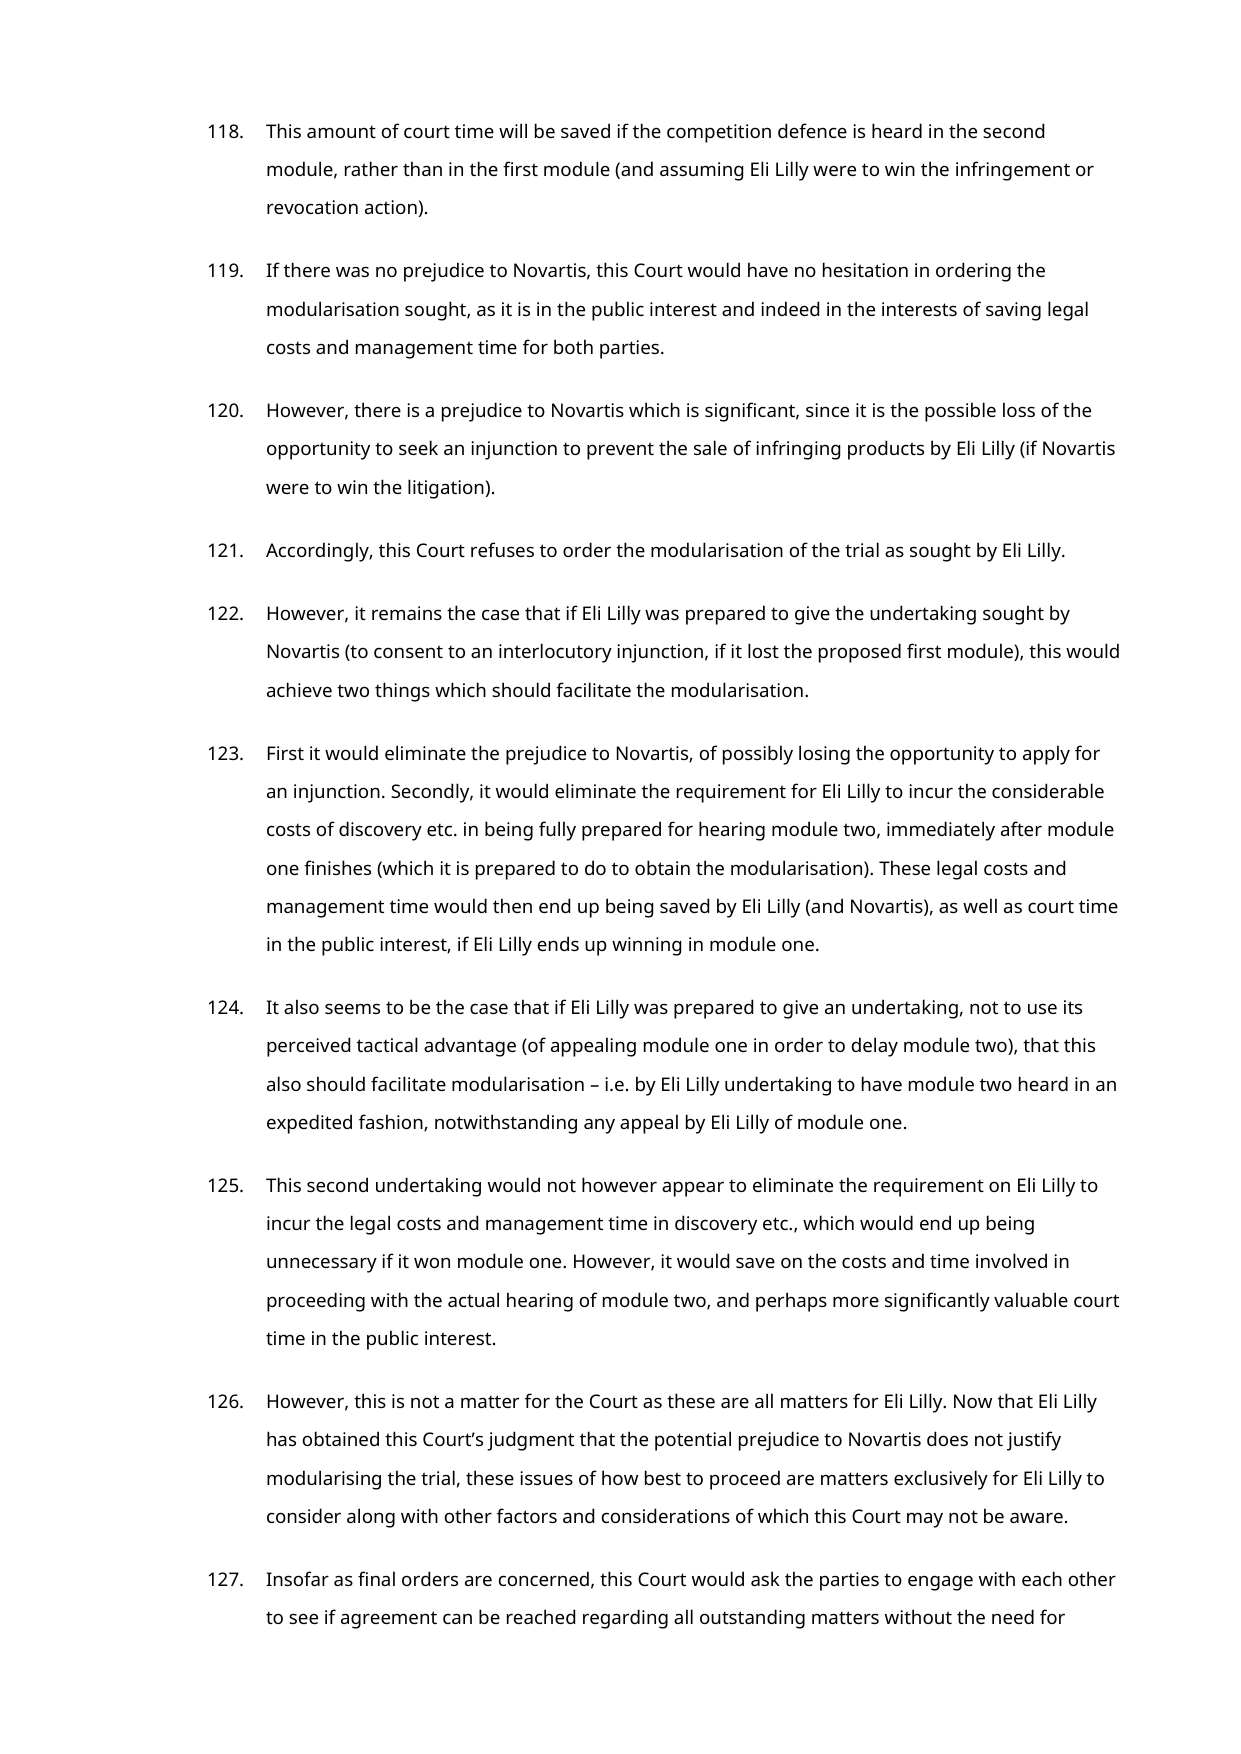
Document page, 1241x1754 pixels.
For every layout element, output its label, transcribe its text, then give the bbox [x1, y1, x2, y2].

text 120. However, there is a prejudice to Novartis which is significant, since it is the possible loss of the opportunity to seek an injunction to prevent the sale of infringing products by Eli Lilly (if Novartis were to win the litigation). [207, 397, 1122, 499]
text 124. It also seems to be the case that if Eli Lilly was prepared to give an undertaking, not to use its perceived tactical advantage (of appealing module one in order to delay module two), that this also should facilitate modularisation – i.e. by Eli Lilly undertaking to have module two heard in an expedited fashion, notwithstanding any appeal by Eli Lilly of module one. [207, 994, 1122, 1135]
text 121. Accordingly, this Court refuses to order the modularisation of the trial as sought by Eli Lilly. [207, 537, 1122, 563]
text 126. However, this is not a matter for the Court as these are all matters for Eli Lilly. Now that Eli Lilly has obtained this Court’s judgment that the potential prejudice to Novartis does not justify modularising the trial, these issues of how best to proceed are matters exclusively for Eli Lilly to consider along with other factors and considerations of which this Court may not be aware. [207, 1388, 1122, 1529]
text 119. If there was no prejudice to Novartis, this Court would have no hesitation in ordering the modularisation sought, as it is in the public interest and indeed in the interests of saving legal costs and management time for both parties. [207, 258, 1122, 360]
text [207, 1566, 1122, 1630]
text 125. This second undertaking would not however appear to eliminate the requirement on Eli Lilly to incur the legal costs and management time in discovery etc., which would end up being unnecessary if it won module one. However, it would save on the costs and time involved in proceeding with the actual hearing of module two, and perhaps more significantly valuable court time in the public interest. [207, 1172, 1122, 1351]
text 122. However, it remains the case that if Eli Lilly was prepared to give the undertaking sought by Novartis (to consent to an interlocutory injunction, if it lost the proposed first module), this would achieve two things which should facilitate the modularisation. [207, 600, 1122, 702]
text 123. First it would eliminate the prejudice to Novartis, of possibly losing the opportunity to apply for an injunction. Secondly, it would eliminate the requirement for Eli Lilly to incur the considerable costs of discovery etc. in being fully prepared for hearing module two, immediately after module one finishes (which it is prepared to do to obtain the modularisation). These legal costs and management time would then end up being saved by Eli Lilly (and Novartis), as well as court time in the public interest, if Eli Lilly ends up winning in module one. [207, 740, 1122, 957]
text 118. This amount of court time will be saved if the competition defence is heard in the second module, rather than in the first module (and assuming Eli Lilly were to win the infringement or revocation action). [207, 118, 1122, 220]
